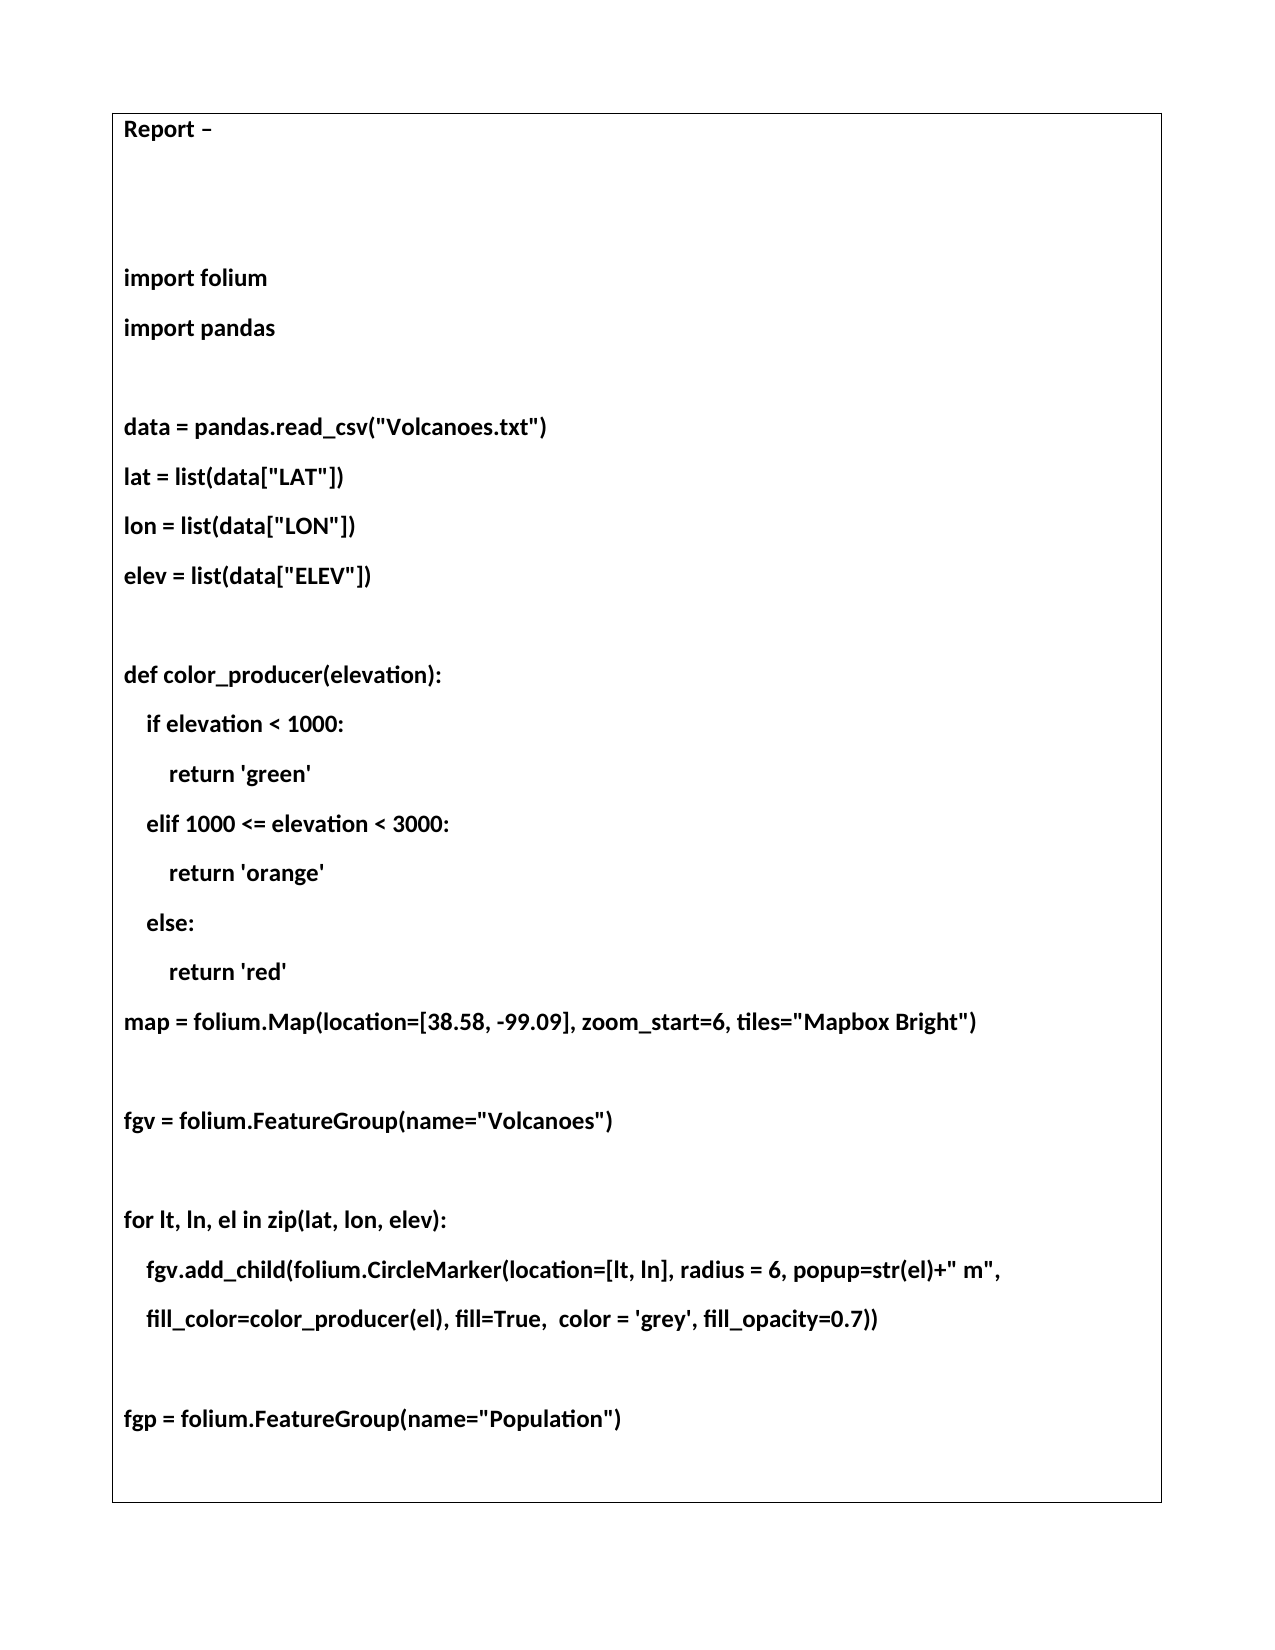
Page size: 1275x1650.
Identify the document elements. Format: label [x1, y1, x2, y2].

table_cell [113, 114, 1161, 1502]
